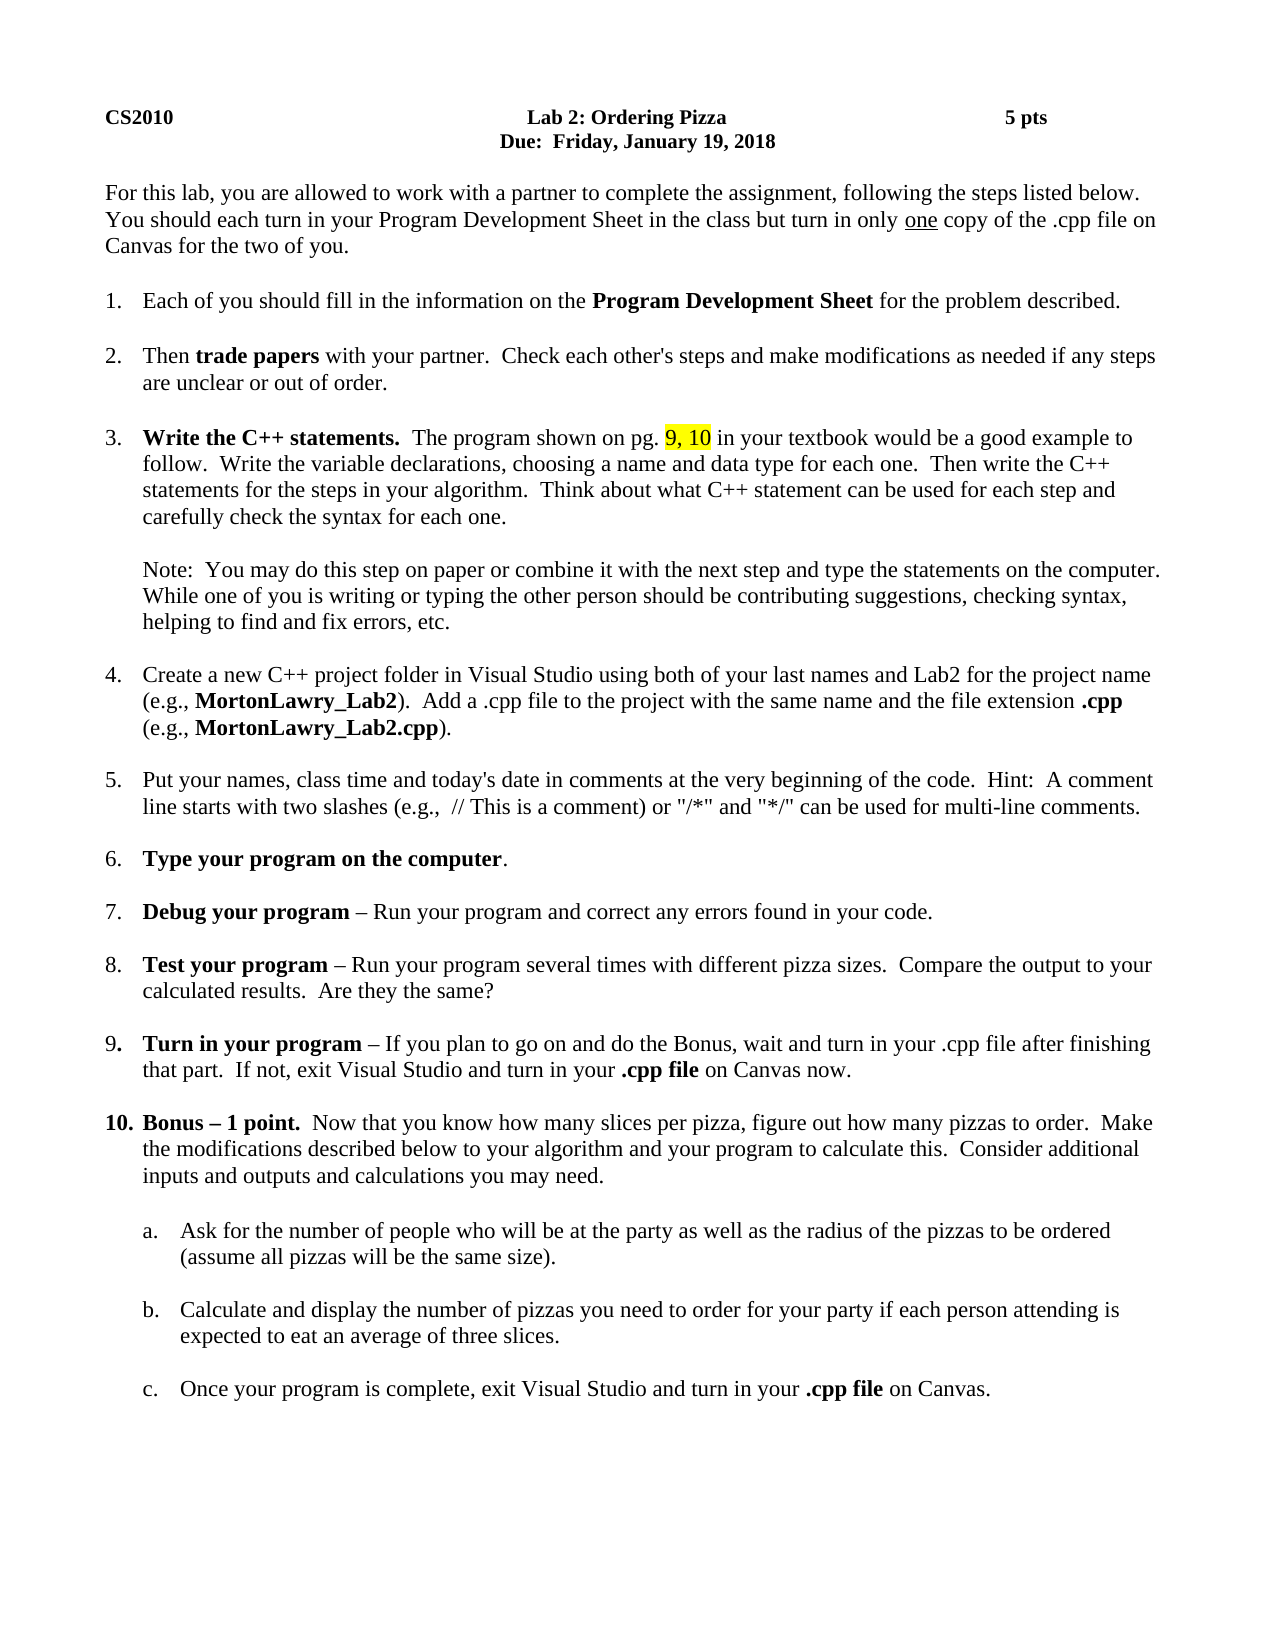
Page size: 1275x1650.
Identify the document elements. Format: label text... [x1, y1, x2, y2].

text 3. Write the C++ statements. The program shown on pg. 9, 10 in your textbook would be a good example to follow. Write the variable declarations, choosing a name and data type for each one. Then write the C++ statements for the steps in your algorithm. Think about what C++ statement can be used for each step and carefully check the syntax for each one. [105, 424, 1170, 529]
text 7. Debug your program – Run your program and correct any errors found in your code. [105, 898, 1170, 924]
text 9. Turn in your program – If you plan to go on and do the Bonus, wait and turn in your .cpp file after finishing that part. If not, exit Visual Studio and turn in your .cpp file on Canvas now. [105, 1030, 1170, 1083]
text c. Once your program is complete, exit Visual Studio and turn in your .cpp file on Canvas. [105, 1375, 1170, 1401]
subtitle 1. Each of you should fill in the information on the Program Development Sheet for the problem described. [105, 287, 1170, 314]
text 8. Test your program – Run your program several times with different pizza sizes. Compare the output to your calculated results. Are they the same? [105, 951, 1170, 1004]
text 6. Type your program on the computer. [105, 846, 1170, 872]
text b. Calculate and display the number of pizzas you need to order for your party if each person attending is expected to eat an average of three slices. [105, 1296, 1170, 1349]
text Due: Friday, January 19, 2018 [105, 129, 1170, 153]
text a. Ask for the number of people who will be at the party as well as the radius of the pizzas to be ordered (assume all pizzas will be the same size). [105, 1217, 1170, 1269]
text 4. Create a new C++ project folder in Visual Studio using both of your last names and Lab2 for the project name (e.g., MortonLawry_Lab2). Add a .cpp file to the project with the same name and the file extension .cpp (e.g., MortonLawry_Lab2.cpp). [105, 661, 1170, 740]
text CS2010 Lab 2: Ordering Pizza 5 pts [105, 105, 1170, 129]
subtitle Note: You may do this step on paper or combine it with the next step and type the statements on the computer. While one of you is writing or typing the other person should be contributing suggestions, checking syntax, helping to find and fix errors, etc. [105, 556, 1170, 635]
subtitle 10. Bonus – 1 point. Now that you know how many slices per pizza, figure out how many pizzas to order. Make the modifications described below to your algorithm and your program to calculate this. Consider additional inputs and outputs and calculations you may need. [105, 1109, 1170, 1188]
subtitle 2. Then trade papers with your partner. Check each other's steps and make modifications as needed if any steps are unclear or out of order. [105, 342, 1170, 395]
text 5. Put your names, class time and today's date in comments at the very beginning of the code. Hint: A comment line starts with two slashes (e.g., // This is a comment) or "/*" and "*/" can be used for multi-line comments. [105, 766, 1170, 819]
subtitle For this lab, you are allowed to work with a partner to complete the assignment, following the steps listed below. You should each turn in your Program Development Sheet in the class but turn in only one copy of the .cpp file on Canvas for the two of you. [105, 179, 1170, 258]
